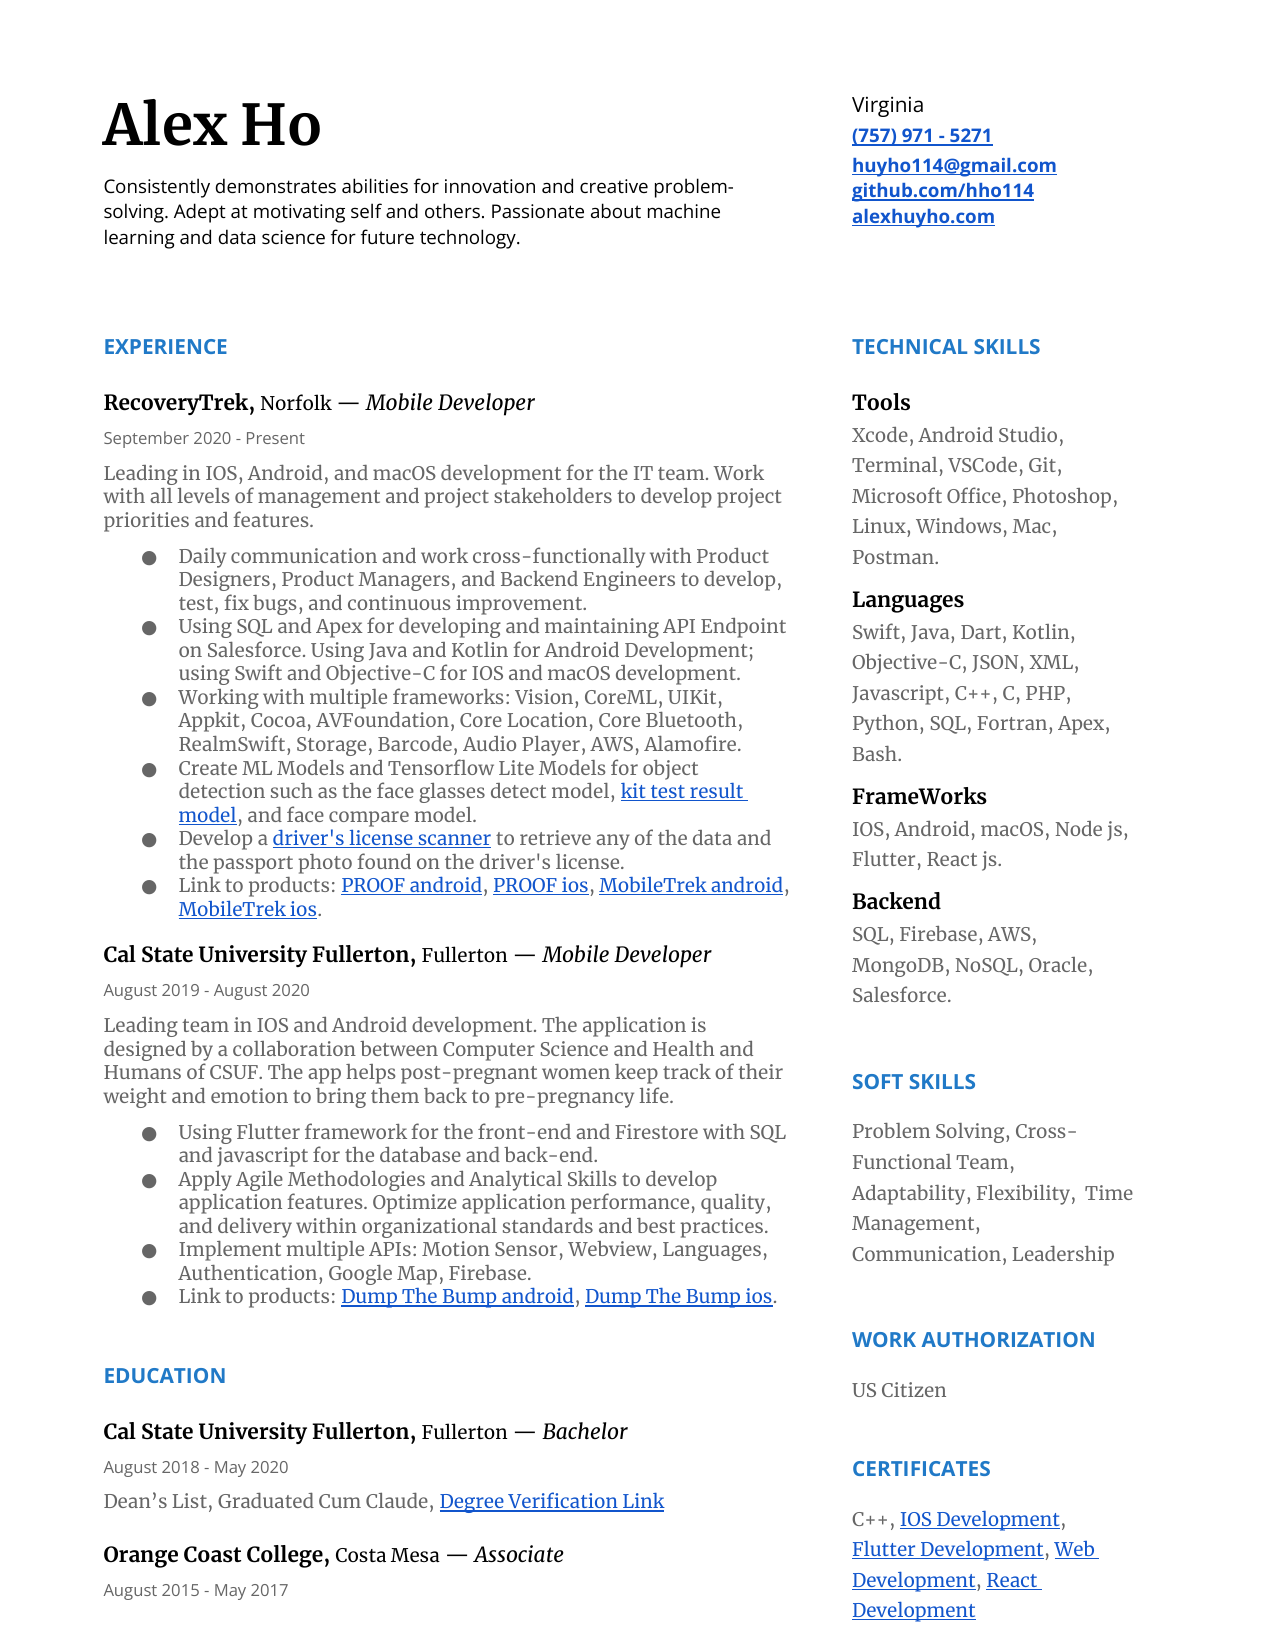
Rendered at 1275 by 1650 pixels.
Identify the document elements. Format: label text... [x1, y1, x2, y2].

table_header Virginia (757) 971 - 5271 huyho114@gmail.com github.com/hho114 alexhuyho.com [837, 75, 1181, 265]
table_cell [88, 265, 837, 1644]
table_header Alex Ho Consistently demonstrates abilities for innovation and creative problem-solving. Adept at motivating self and others. Passionate about machine learning and data science for future technology. [88, 75, 837, 265]
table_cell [837, 265, 1181, 1644]
